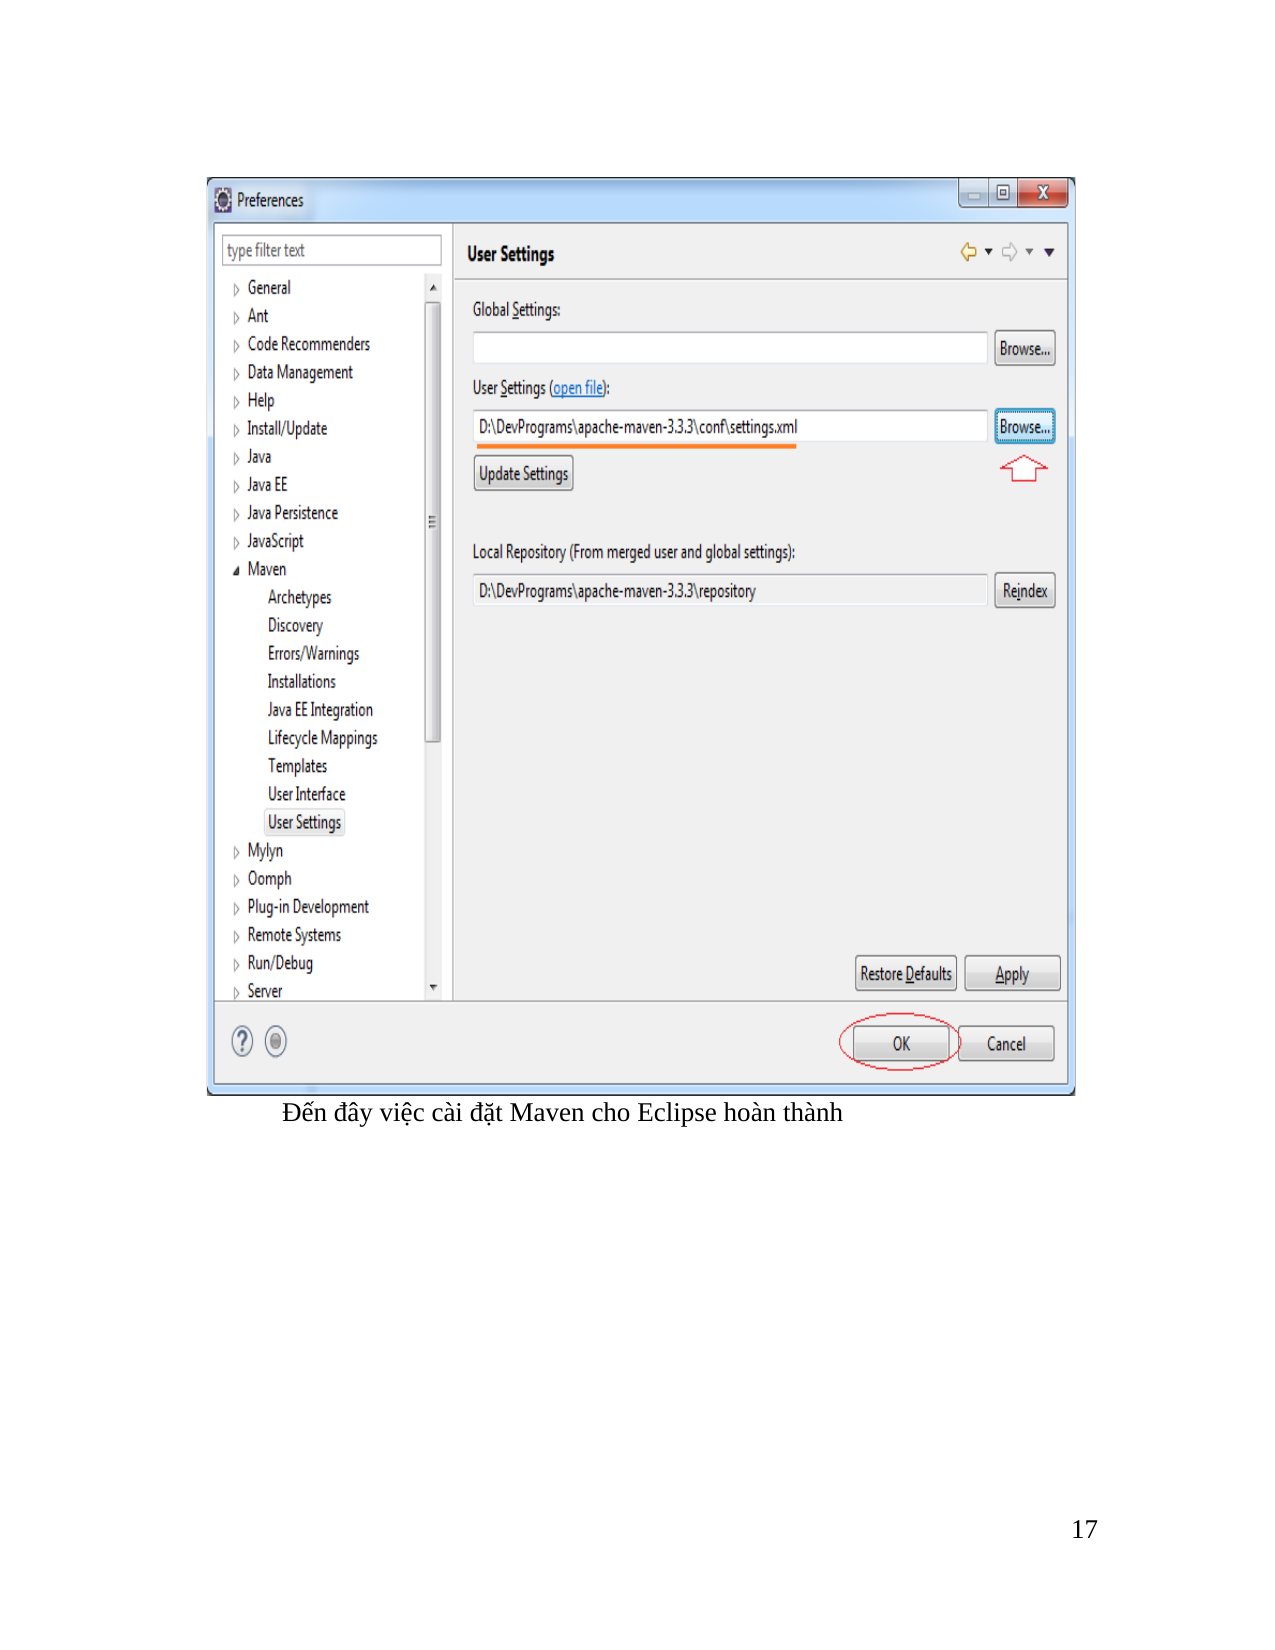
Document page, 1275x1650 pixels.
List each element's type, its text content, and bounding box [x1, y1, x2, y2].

picture [206, 177, 1076, 1096]
text Đến đây việc cài đặt Maven cho Eclipse hoàn thành [282, 1096, 1098, 1127]
